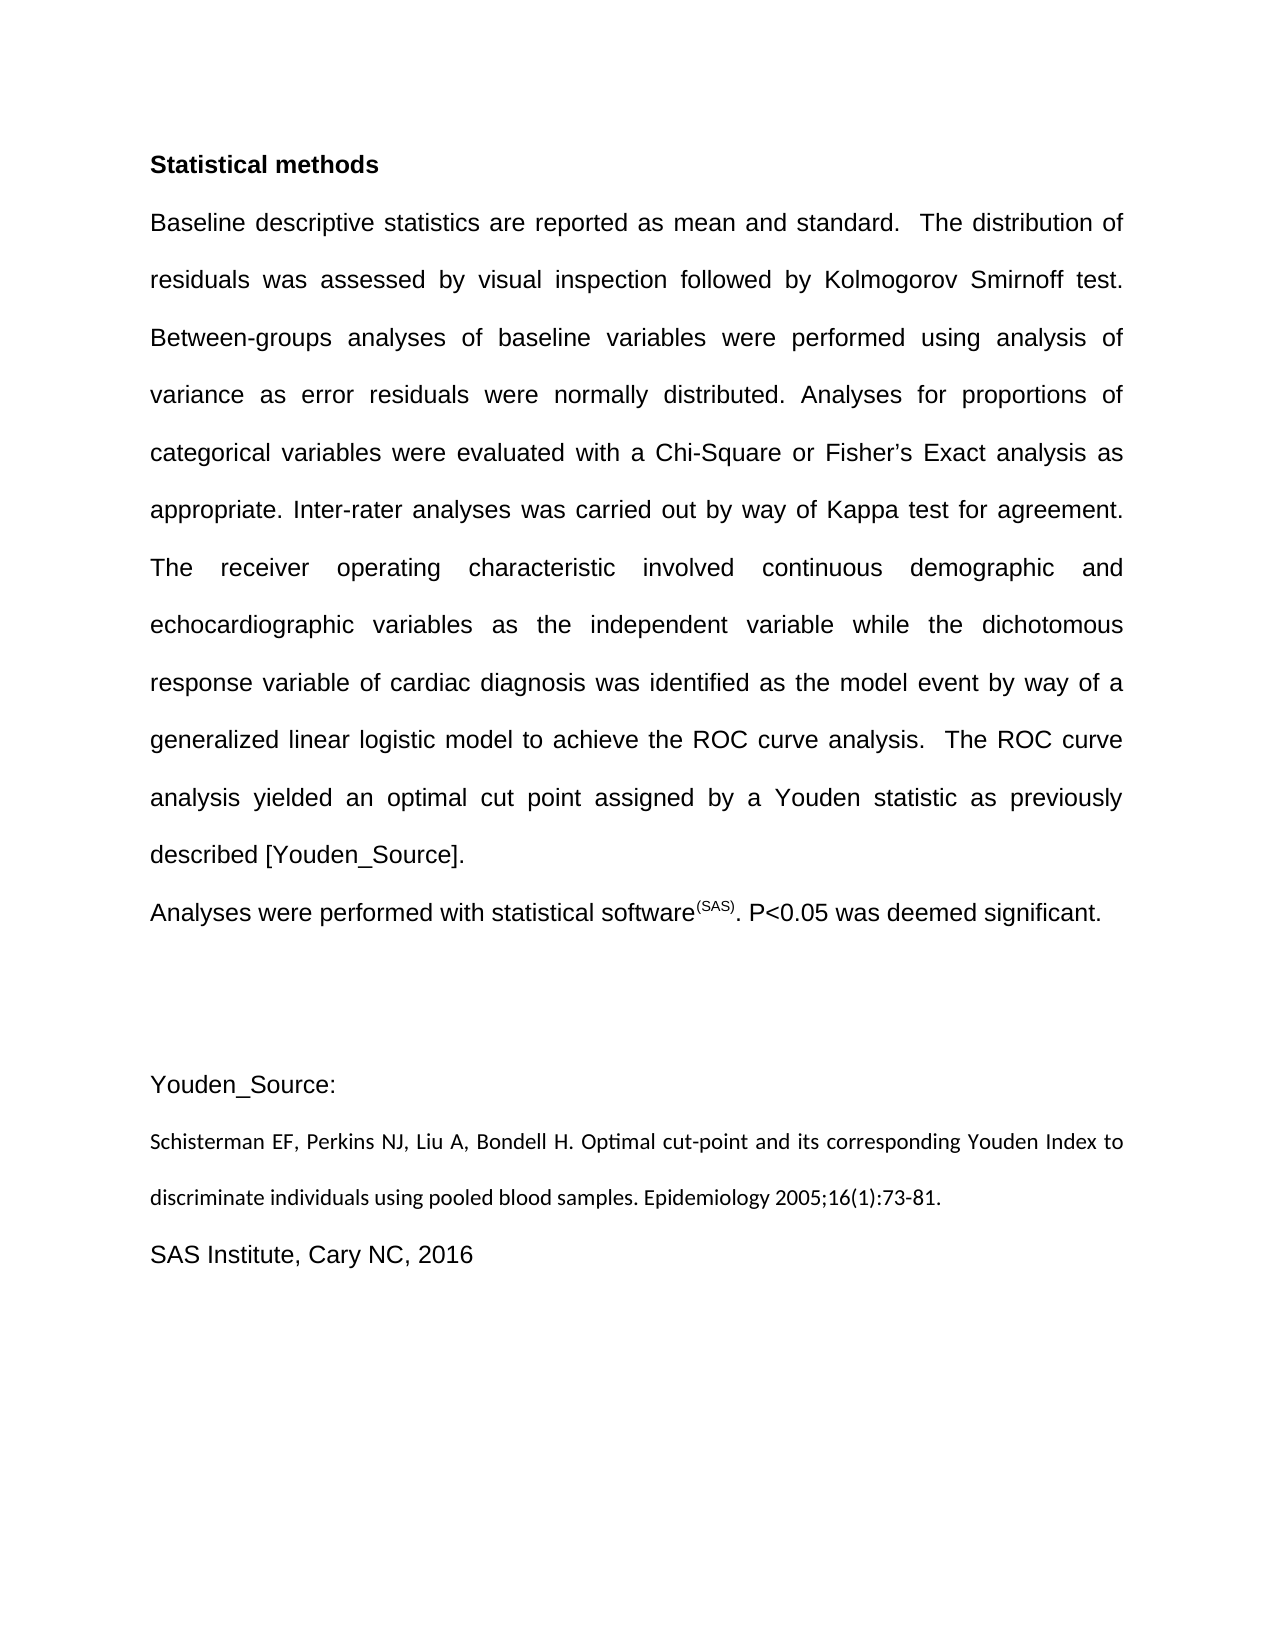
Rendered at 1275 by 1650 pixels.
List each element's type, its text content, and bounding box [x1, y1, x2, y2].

text Statistical methods [150, 150, 1125, 179]
text SAS Institute, Cary NC, 2016 [150, 1239, 1125, 1268]
text Baseline descriptive statistics are reported as mean and standard. The distribution of residuals was assessed by visual inspection followed by Kolmogorov Smirnoff test. Between-groups analyses of baseline variables were performed using analysis of variance as error residuals were normally distributed. Analyses for proportions of categorical variables were evaluated with a Chi-Square or Fisher’s Exact analysis as appropriate. Inter-rater analyses was carried out by way of Kappa test for agreement. The receiver operating characteristic involved continuous demographic and echocardiographic variables as the independent variable while the dichotomous response variable of cardiac diagnosis was identified as the model event by way of a generalized linear logistic model to achieve the ROC curve analysis. The ROC curve analysis yielded an optimal cut point assigned by a Youden statistic as previously described [Youden_Source]. [150, 207, 1125, 869]
text Analyses were performed with statistical software(SAS). P<0.05 was deemed significant. [150, 897, 1125, 926]
text Youden_Source: [150, 1070, 1125, 1099]
text Schisterman EF, Perkins NJ, Liu A, Bondell H. Optimal cut-point and its corresponding Youden Index to discriminate individuals using pooled blood samples. Epidemiology 2005;16(1):73-81. [150, 1127, 1125, 1212]
